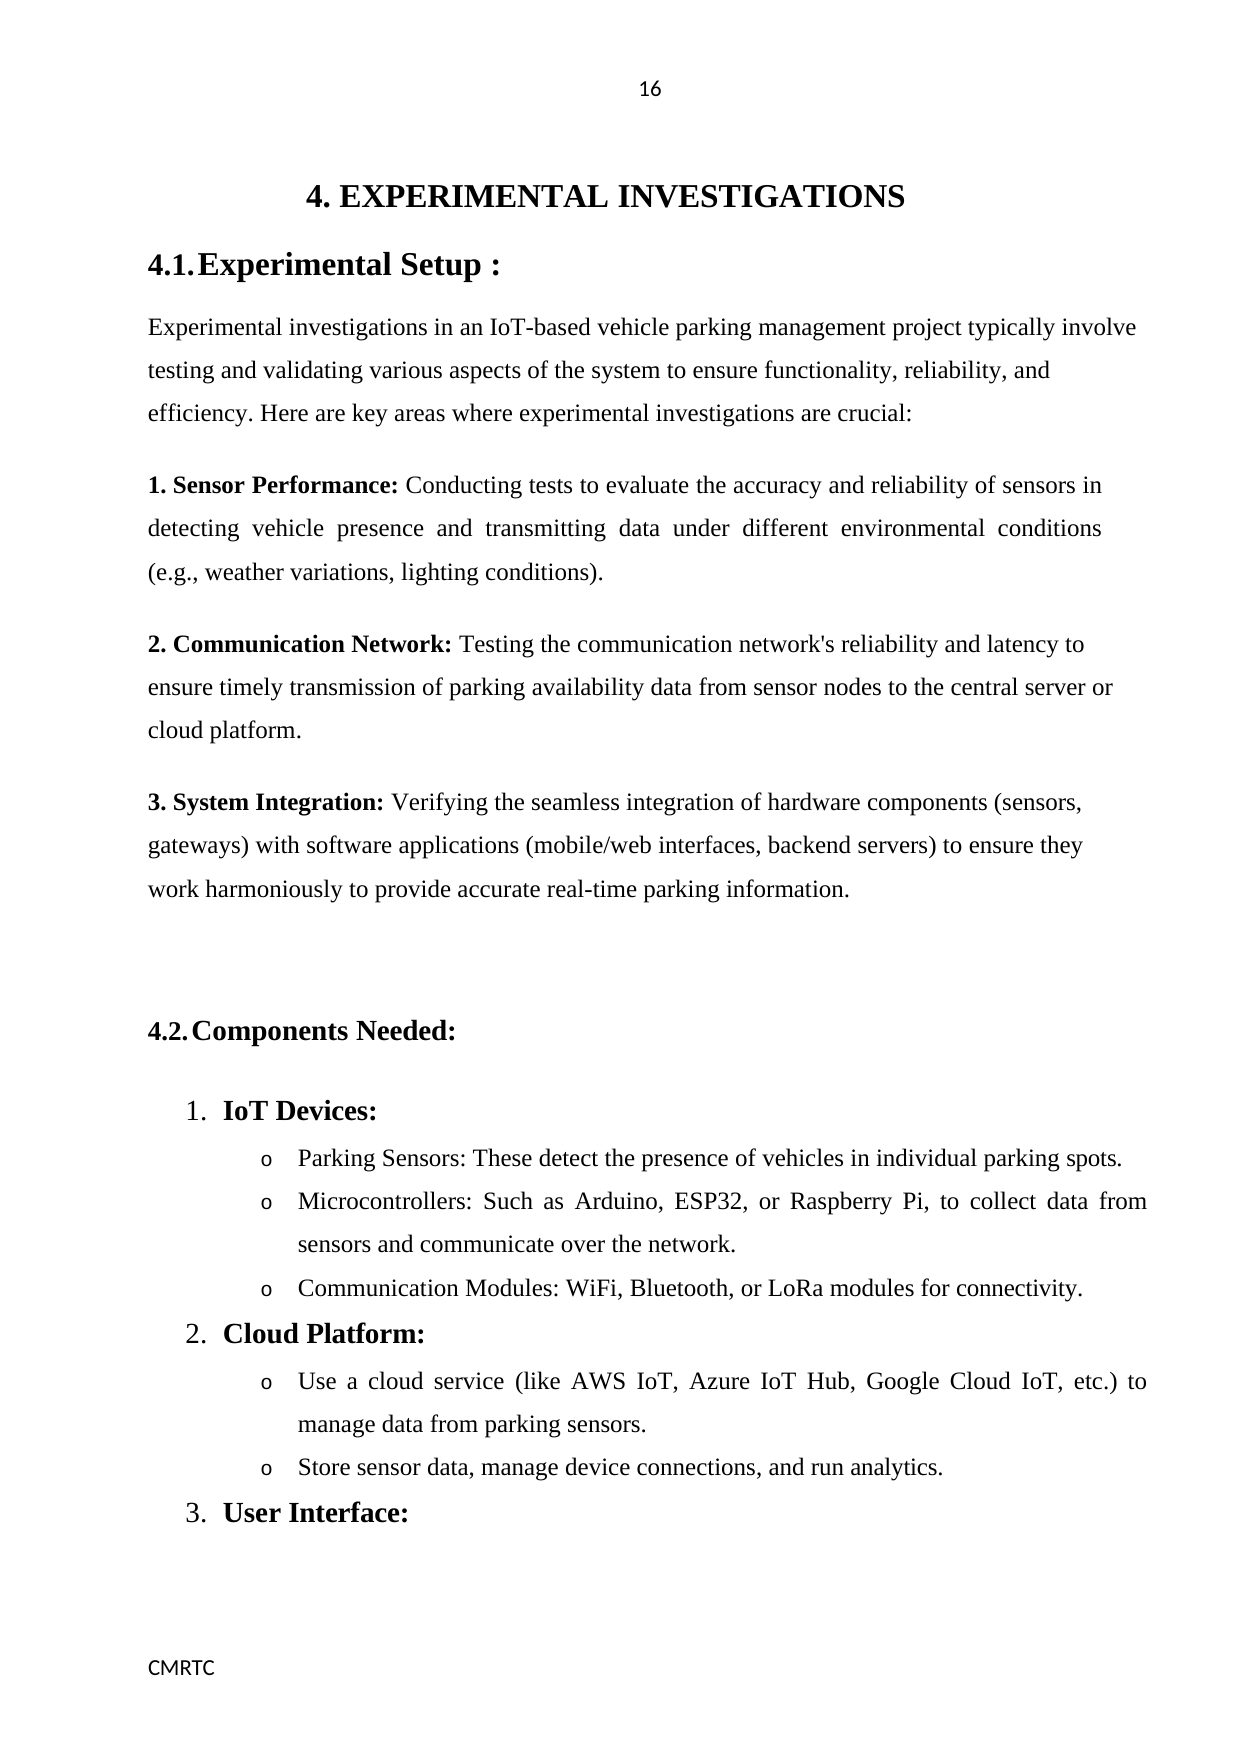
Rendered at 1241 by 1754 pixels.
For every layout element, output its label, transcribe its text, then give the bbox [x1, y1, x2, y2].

subtitle Experimental Setup : [148, 244, 1163, 283]
list System Integration: Verifying the seamless integration of hardware components (sensors, gateways) with software applications (mobile/web interfaces, backend servers) to ensure they work harmoniously to provide accurate real-time parking information. [148, 787, 1140, 902]
list Sensor Performance: Conducting tests to evaluate the accuracy and reliability of sensors in detecting vehicle presence and transmitting data under different environmental conditions (e.g., weather variations, lighting conditions). [148, 470, 1102, 585]
list Store sensor data, manage device connections, and run analytics. [260, 1452, 1163, 1482]
subtitle Components Needed: [148, 1013, 1163, 1047]
list Parking Sensors: These detect the presence of vehicles in individual parking spots. [260, 1143, 1163, 1173]
list Use a cloud service (like AWS IoT, Azure IoT Hub, Google Cloud IoT, etc.) to manage data from parking sensors. [260, 1366, 1151, 1437]
text Experimental investigations in an IoT-based vehicle parking management project typically involve testing and validating various aspects of the system to ensure functionality, reliability, and efficiency. Here are key areas where experimental investigations are crucial: [148, 312, 1143, 427]
subtitle User Interface: [185, 1496, 1163, 1529]
list Microcontrollers: Such as Arduino, ESP32, or Raspberry Pi, to collect data from sensors and communicate over the network. [260, 1186, 1151, 1258]
list Communication Modules: WiFi, Bluetooth, or LoRa modules for connectivity. [260, 1273, 1163, 1302]
subtitle EXPERIMENTAL INVESTIGATIONS [306, 177, 1163, 215]
subtitle Cloud Platform: [185, 1316, 1163, 1349]
list IoT Devices: [185, 1093, 1163, 1127]
list Communication Network: Testing the communication network's reliability and latency to ensure timely transmission of parking availability data from sensor nodes to the central server or cloud platform. [148, 629, 1113, 744]
